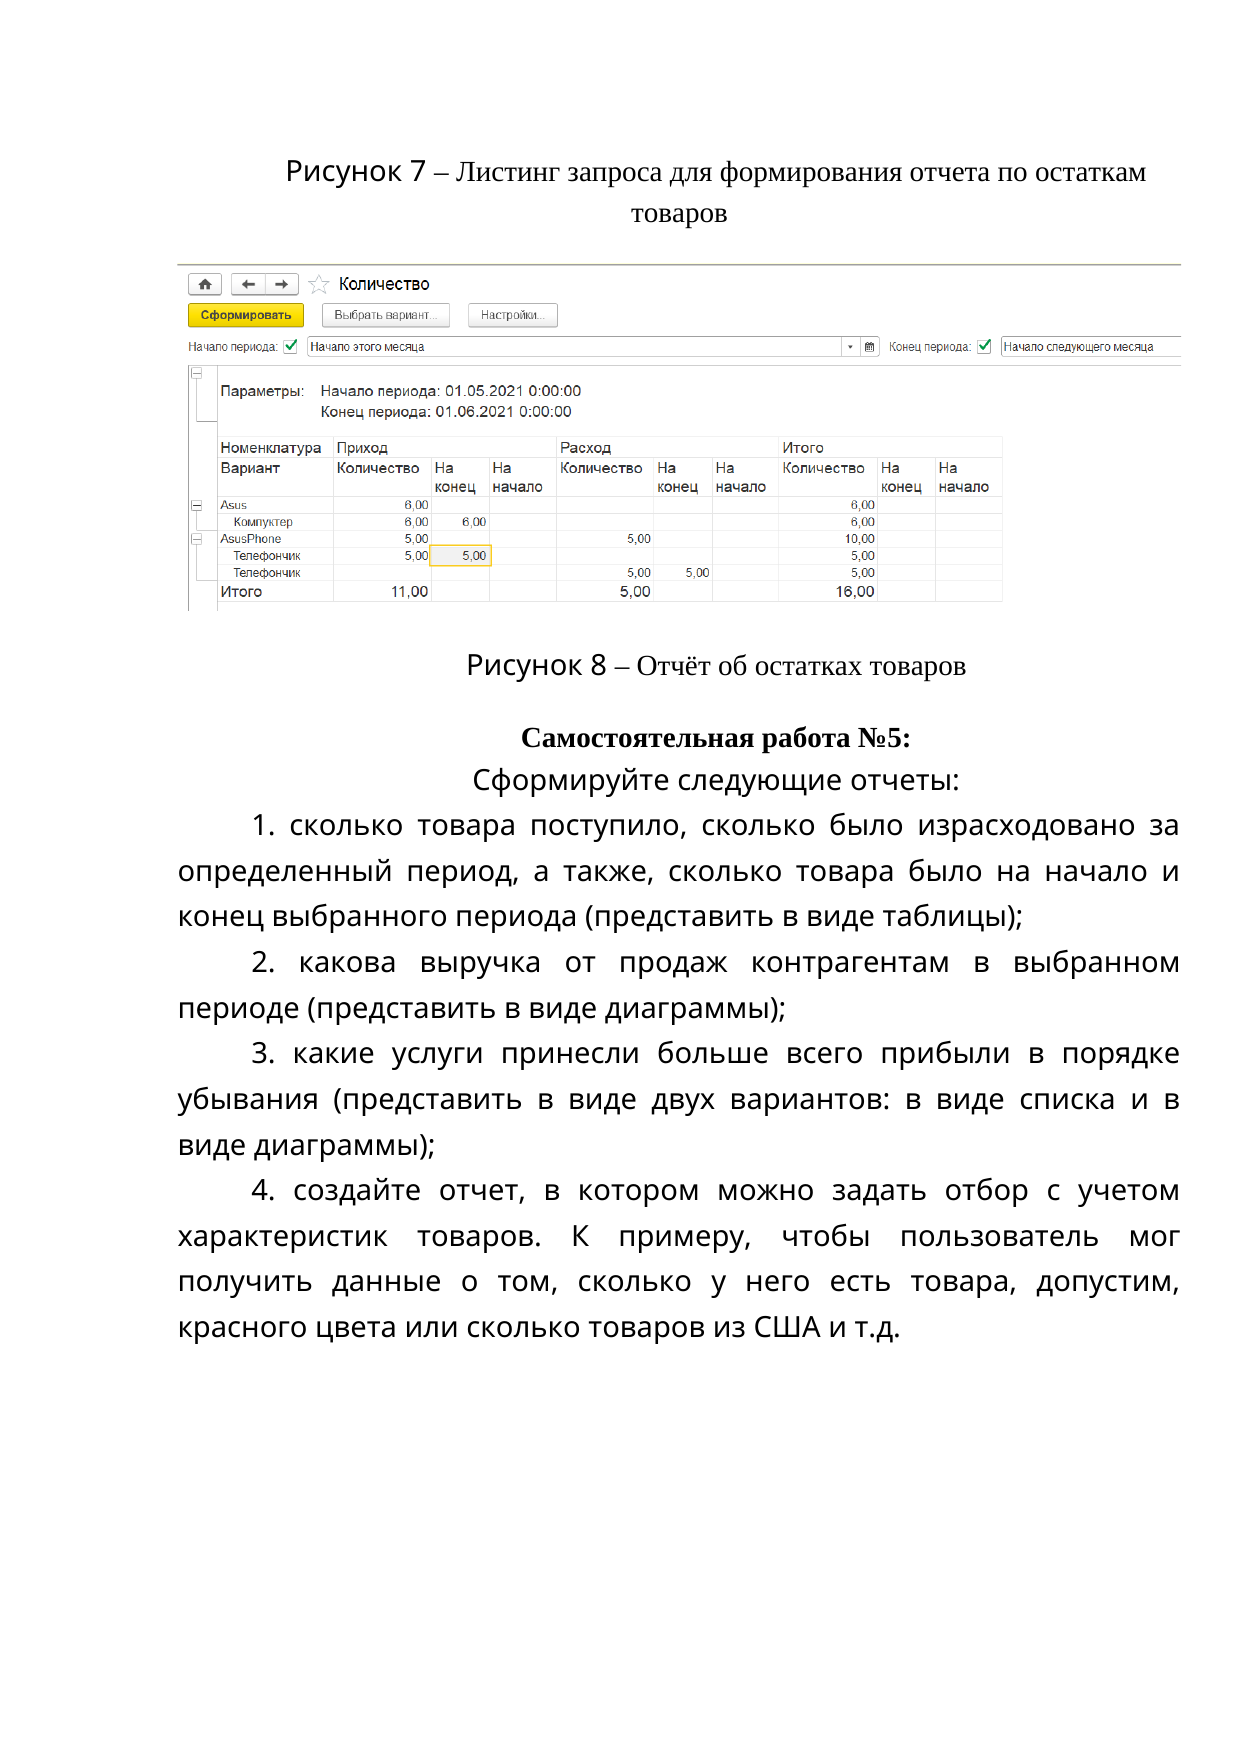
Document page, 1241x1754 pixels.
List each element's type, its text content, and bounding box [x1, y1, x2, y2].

text 1. сколько товара поступило, сколько было израсходовано за определенный период, а также, сколько товара было на начало и конец выбранного периода (представить в виде таблицы); [177, 804, 1181, 935]
text Самостоятельная работа №5: [177, 720, 1181, 754]
text Рисунок 8 – Отчёт об остатках товаров [177, 644, 1181, 684]
text Сформируйте следующие отчеты: [177, 759, 1181, 798]
text 3. какие услуги принесли больше всего прибыли в порядке убывания (представить в виде двух вариантов: в виде списка и в виде диаграммы); [177, 1033, 1181, 1163]
text Рисунок 7 – Листинг запроса для формирования отчета по остаткам товаров [177, 150, 1181, 228]
text 2. какова выручка от продаж контрагентам в выбранном периоде (представить в виде диаграммы); [177, 941, 1181, 1027]
picture [177, 263, 1182, 611]
text 4. создайте отчет, в котором можно задать отбор с учетом характеристик товаров. К примеру, чтобы пользователь мог получить данные о том, сколько у него есть товара, допустим, красного цвета или сколько товаров из США и т.д. [177, 1169, 1181, 1346]
